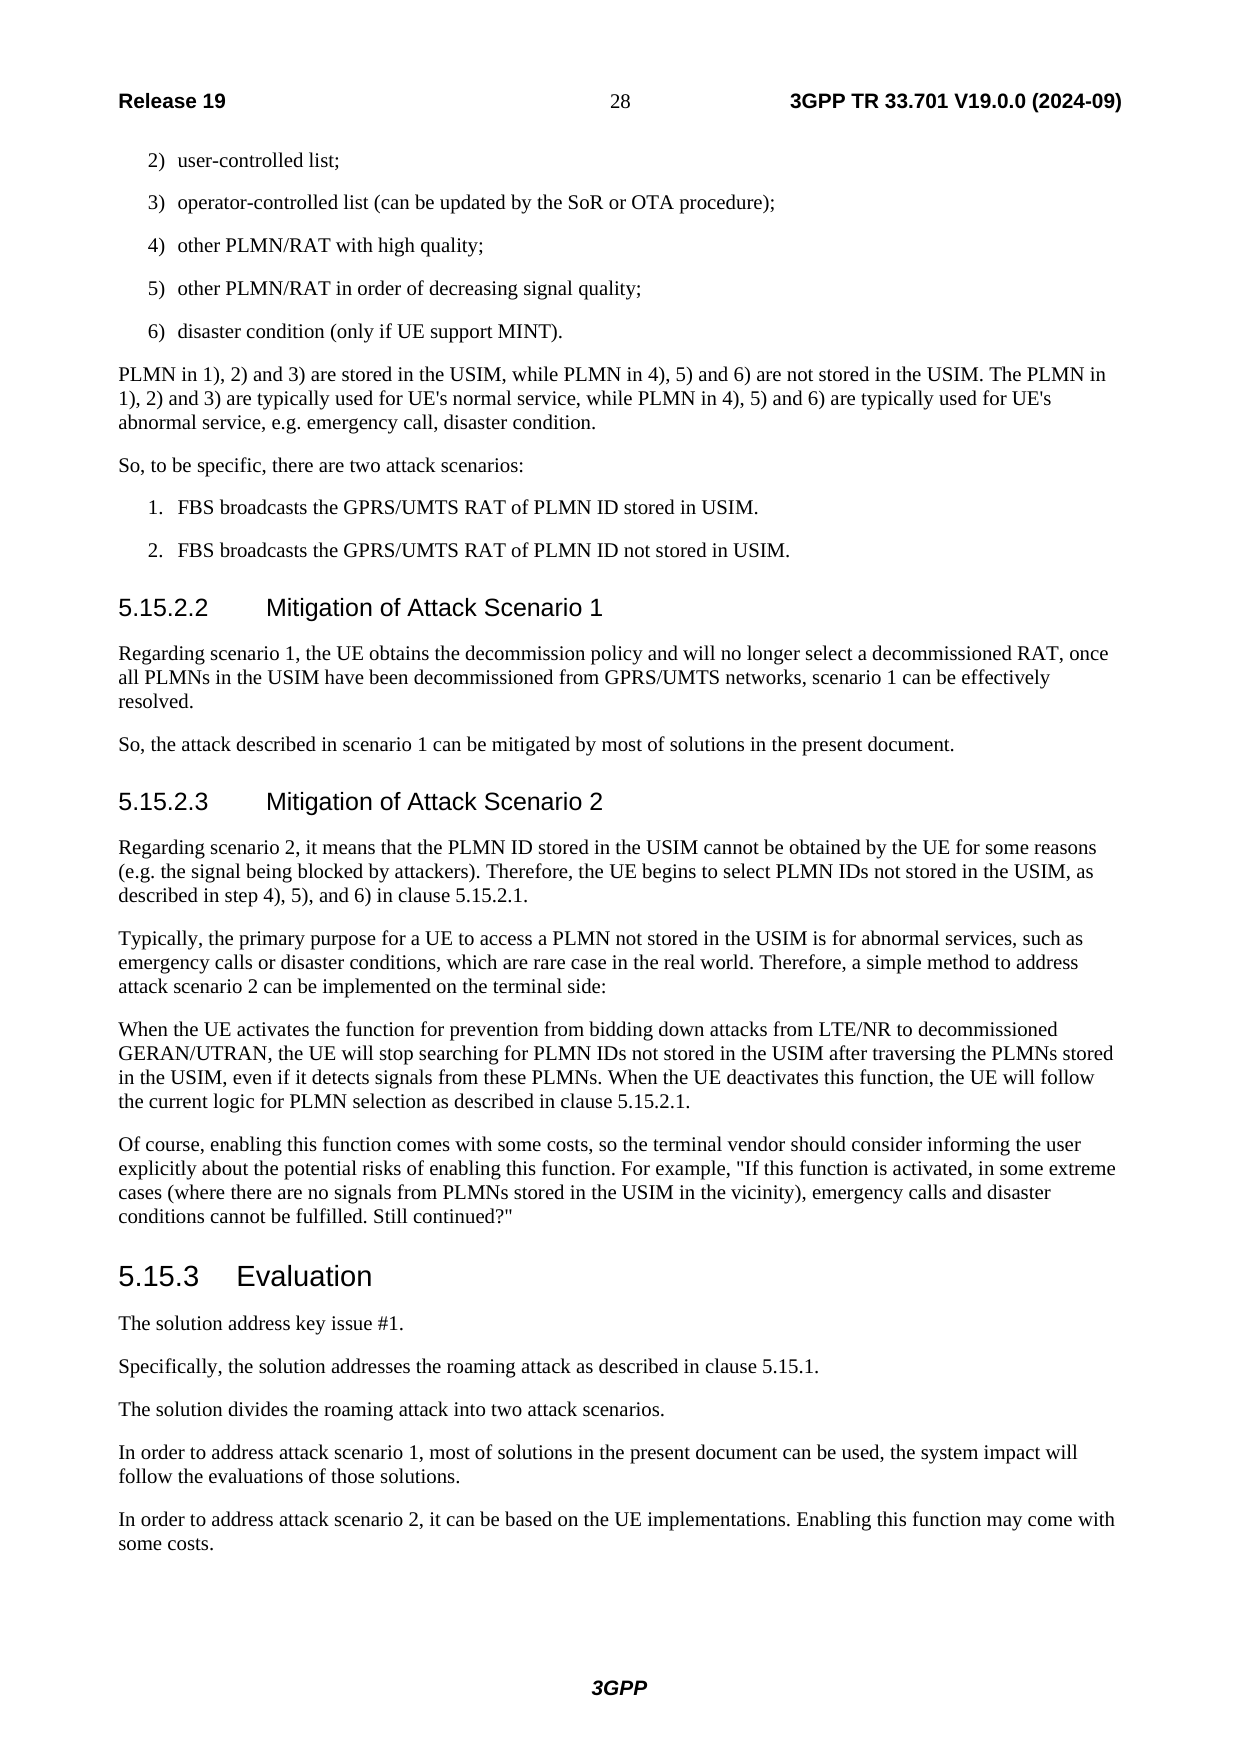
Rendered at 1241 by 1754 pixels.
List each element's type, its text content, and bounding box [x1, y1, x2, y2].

subtitle 5.15.3 Evaluation [118, 1259, 1122, 1293]
text 3) operator-controlled list (can be updated by the SoR or OTA procedure); [148, 190, 1122, 214]
text Regarding scenario 1, the UE obtains the decommission policy and will no longer select a decommissioned RAT, once all PLMNs in the USIM have been decommissioned from GPRS/UMTS networks, scenario 1 can be effectively resolved. [118, 641, 1122, 713]
text Regarding scenario 2, it means that the PLMN ID stored in the USIM cannot be obtained by the UE for some reasons (e.g. the signal being blocked by attackers). Therefore, the UE begins to select PLMN IDs not stored in the USIM, as described in step 4), 5), and 6) in clause 5.15.2.1. [118, 835, 1122, 907]
text 2) user-controlled list; [148, 147, 1122, 172]
text Specifically, the solution addresses the roaming attack as described in clause 5.15.1. [118, 1354, 1122, 1378]
text 6) disaster condition (only if UE support MINT). [148, 319, 1122, 343]
text The solution address key issue #1. [118, 1311, 1122, 1335]
text PLMN in 1), 2) and 3) are stored in the USIM, while PLMN in 4), 5) and 6) are not stored in the USIM. The PLMN in 1), 2) and 3) are typically used for UE's normal service, while PLMN in 4), 5) and 6) are typically used for UE's abnormal service, e.g. emergency call, disaster condition. [118, 362, 1122, 434]
text 4) other PLMN/RAT with high quality; [148, 233, 1122, 257]
subtitle 5.15.2.3 Mitigation of Attack Scenario 2 [118, 787, 1122, 816]
text 1. FBS broadcasts the GPRS/UMTS RAT of PLMN ID stored in USIM. [148, 495, 1122, 519]
text The solution divides the roaming attack into two attack scenarios. [118, 1397, 1122, 1421]
text Of course, enabling this function comes with some costs, so the terminal vendor should consider informing the user explicitly about the potential risks of enabling this function. For example, "If this function is activated, in some extreme cases (where there are no signals from PLMNs stored in the USIM in the vicinity), emergency calls and disaster conditions cannot be fulfilled. Still continued?" [118, 1132, 1122, 1228]
text In order to address attack scenario 1, most of solutions in the present document can be used, the system impact will follow the evaluations of those solutions. [118, 1440, 1122, 1488]
text In order to address attack scenario 2, it can be based on the UE implementations. Enabling this function may come with some costs. [118, 1507, 1122, 1555]
subtitle 5.15.2.2 Mitigation of Attack Scenario 1 [118, 593, 1122, 622]
text So, the attack described in scenario 1 can be mitigated by most of solutions in the present document. [118, 732, 1122, 756]
text Typically, the primary purpose for a UE to access a PLMN not stored in the USIM is for abnormal services, such as emergency calls or disaster conditions, which are rare case in the real world. Therefore, a simple method to address attack scenario 2 can be implemented on the terminal side: [118, 926, 1122, 998]
text So, to be specific, there are two attack scenarios: [118, 452, 1122, 477]
text When the UE activates the function for prevention from bidding down attacks from LTE/NR to decommissioned GERAN/UTRAN, the UE will stop searching for PLMN IDs not stored in the USIM after traversing the PLMNs stored in the USIM, even if it detects signals from these PLMNs. When the UE deactivates this function, the UE will follow the current logic for PLMN selection as described in clause 5.15.2.1. [118, 1017, 1122, 1113]
text 5) other PLMN/RAT in order of decreasing signal quality; [148, 276, 1122, 300]
text 2. FBS broadcasts the GPRS/UMTS RAT of PLMN ID not stored in USIM. [148, 538, 1122, 562]
